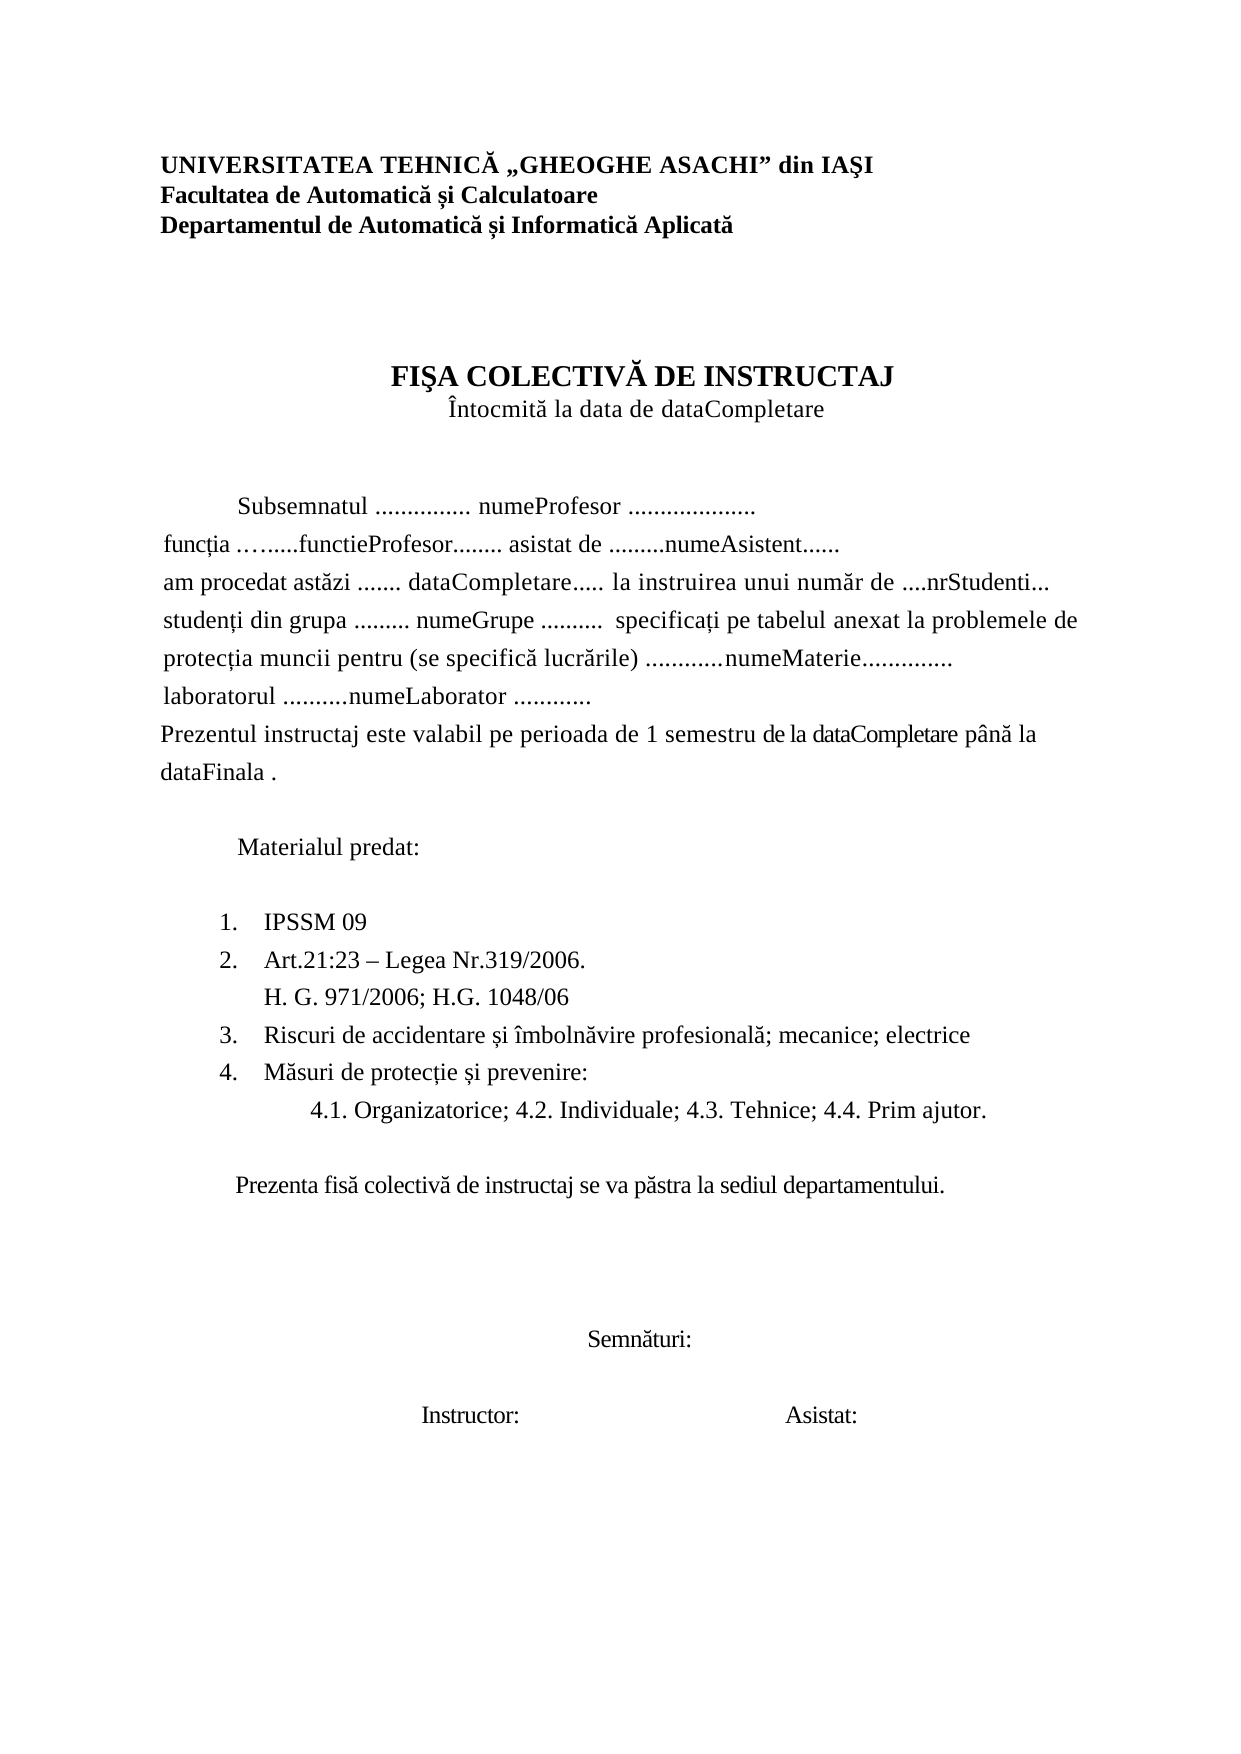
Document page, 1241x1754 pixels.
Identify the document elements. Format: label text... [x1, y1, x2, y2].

list Riscuri de accidentare și îmbolnăvire profesională; mecanice; electrice [219, 1013, 1122, 1051]
text Semnături: Instructor: Asistat: [414, 1286, 864, 1439]
list Măsuri de protecție și prevenire: [219, 1051, 1122, 1088]
text Departamentul de Automatică și Informatică Aplicată [160, 210, 1122, 239]
text Prezenta fisă colectivă de instructaj se va păstra la sediul departamentului. [160, 1163, 1122, 1201]
text funcția .….....functieProfesor........ asistat de .........numeAsistent...... [163, 522, 1122, 560]
text FIŞA COLECTIVĂ DE INSTRUCTAJ [163, 358, 1122, 393]
list IPSSM 09 [219, 901, 1122, 938]
text am procedat astăzi ....... dataCompletare..... la instruirea unui număr de ....nrStudenti... studenți din grupa ......... numeGrupe .......... specificați pe tabelul anexat la problemele de protecția muncii pentru (se specifică lucrările) ............numeMaterie.............. laboratorul ..........numeLaborator ............ [163, 560, 1122, 712]
text UNIVERSITATEA TEHNICĂ „GHEOGHE ASACHI” din IAŞI [160, 150, 1122, 179]
text H. G. 971/2006; H.G. 1048/06 [263, 976, 1122, 1013]
text Prezentul instructaj este valabil pe perioada de 1 semestru de la dataCompletare până la dataFinala . [160, 712, 1122, 788]
text Întocmită la data de dataCompletare [160, 394, 1113, 423]
list Art.21:23 – Legea Nr.319/2006. [219, 938, 1122, 976]
text Subsemnatul ............... numeProfesor .................... [237, 484, 1122, 522]
text Facultatea de Automatică și Calculatoare [160, 180, 1122, 209]
text Materialul predat: [160, 826, 1122, 863]
text 4.1. Organizatorice; 4.2. Individuale; 4.3. Tehnice; 4.4. Prim ajutor. [273, 1088, 1122, 1126]
